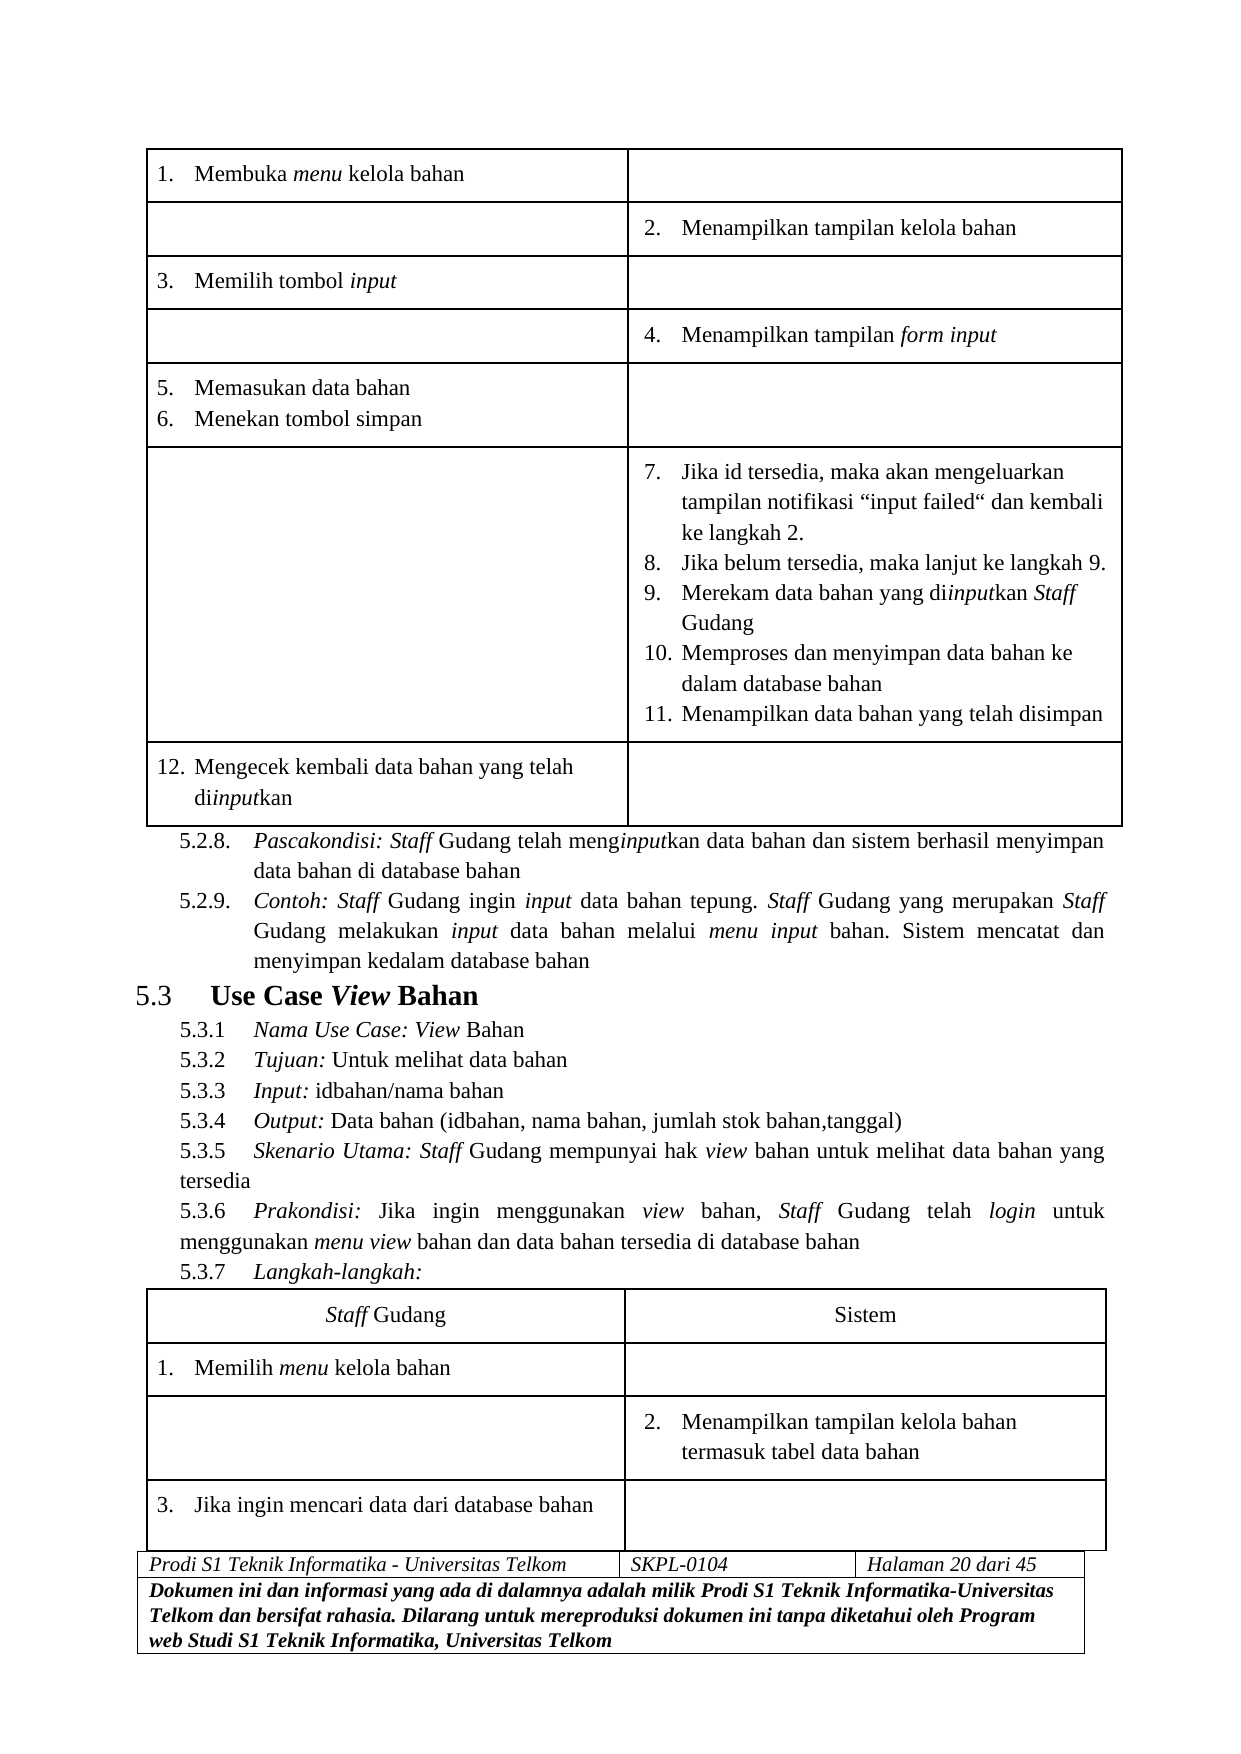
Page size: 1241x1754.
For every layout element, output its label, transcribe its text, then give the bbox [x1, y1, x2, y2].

table_cell [626, 1344, 1105, 1395]
subtitle Skenario Utama: Staff Gudang mempunyai hak view bahan untuk melihat data bahan yang tersedia [179, 1137, 1105, 1194]
table_cell [629, 150, 1121, 201]
table_cell [148, 203, 627, 255]
subtitle Langkah-langkah: [179, 1258, 1105, 1284]
subtitle Tujuan: Untuk melihat data bahan [179, 1046, 1105, 1073]
subtitle Nama Use Case: View Bahan [179, 1016, 1105, 1043]
table_cell Memasukan data bahan Menekan tombol simpan [148, 364, 627, 446]
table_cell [148, 1481, 624, 1550]
table_cell Membuka menu kelola bahan [148, 150, 627, 201]
table_cell Mengecek kembali data bahan yang telah diinputkan [148, 743, 627, 824]
table_cell Menampilkan tampilan kelola bahan [629, 203, 1121, 255]
subtitle Prakondisi: Jika ingin menggunakan view bahan, Staff Gudang telah login untuk menggunakan menu view bahan dan data bahan tersedia di database bahan [179, 1197, 1105, 1254]
subtitle Use Case View Bahan [135, 978, 1105, 1011]
subtitle Contoh: Staff Gudang ingin input data bahan tepung. Staff Gudang yang merupakan Staff Gudang melakukan input data bahan melalui menu input bahan. Sistem mencatat dan menyimpan kedalam database bahan [231, 887, 1105, 974]
table_cell [629, 257, 1121, 308]
table_cell [148, 1397, 624, 1479]
table_cell [148, 310, 627, 362]
table_header Sistem [626, 1290, 1105, 1342]
table_cell Menampilkan tampilan kelola bahan termasuk tabel data bahan [626, 1397, 1105, 1479]
subtitle Output: Data bahan (idbahan, nama bahan, jumlah stok bahan,tanggal) [179, 1107, 1105, 1133]
table_header Staff Gudang [148, 1290, 624, 1342]
table_cell [626, 1481, 1105, 1550]
table_cell [148, 448, 627, 741]
subtitle Input: idbahan/nama bahan [179, 1077, 1105, 1103]
table_cell [629, 364, 1121, 446]
table_cell Jika id tersedia, maka akan mengeluarkan tampilan notifikasi “input failed“ dan kembali ke langkah 2. Jika belum tersedia, maka lanjut ke langkah 9. Merekam data bahan yang diinputkan Staff Gudang Memproses dan menyimpan data bahan ke dalam database bahan Menampilkan data bahan yang telah disimpan [629, 448, 1121, 741]
table_cell Menampilkan tampilan form input [629, 310, 1121, 362]
table_cell Memilih tombol input [148, 257, 627, 308]
table_cell Memilih menu kelola bahan [148, 1344, 624, 1395]
subtitle Pascakondisi: Staff Gudang telah menginputkan data bahan dan sistem berhasil menyimpan data bahan di database bahan [231, 827, 1105, 883]
table_cell [629, 743, 1121, 824]
